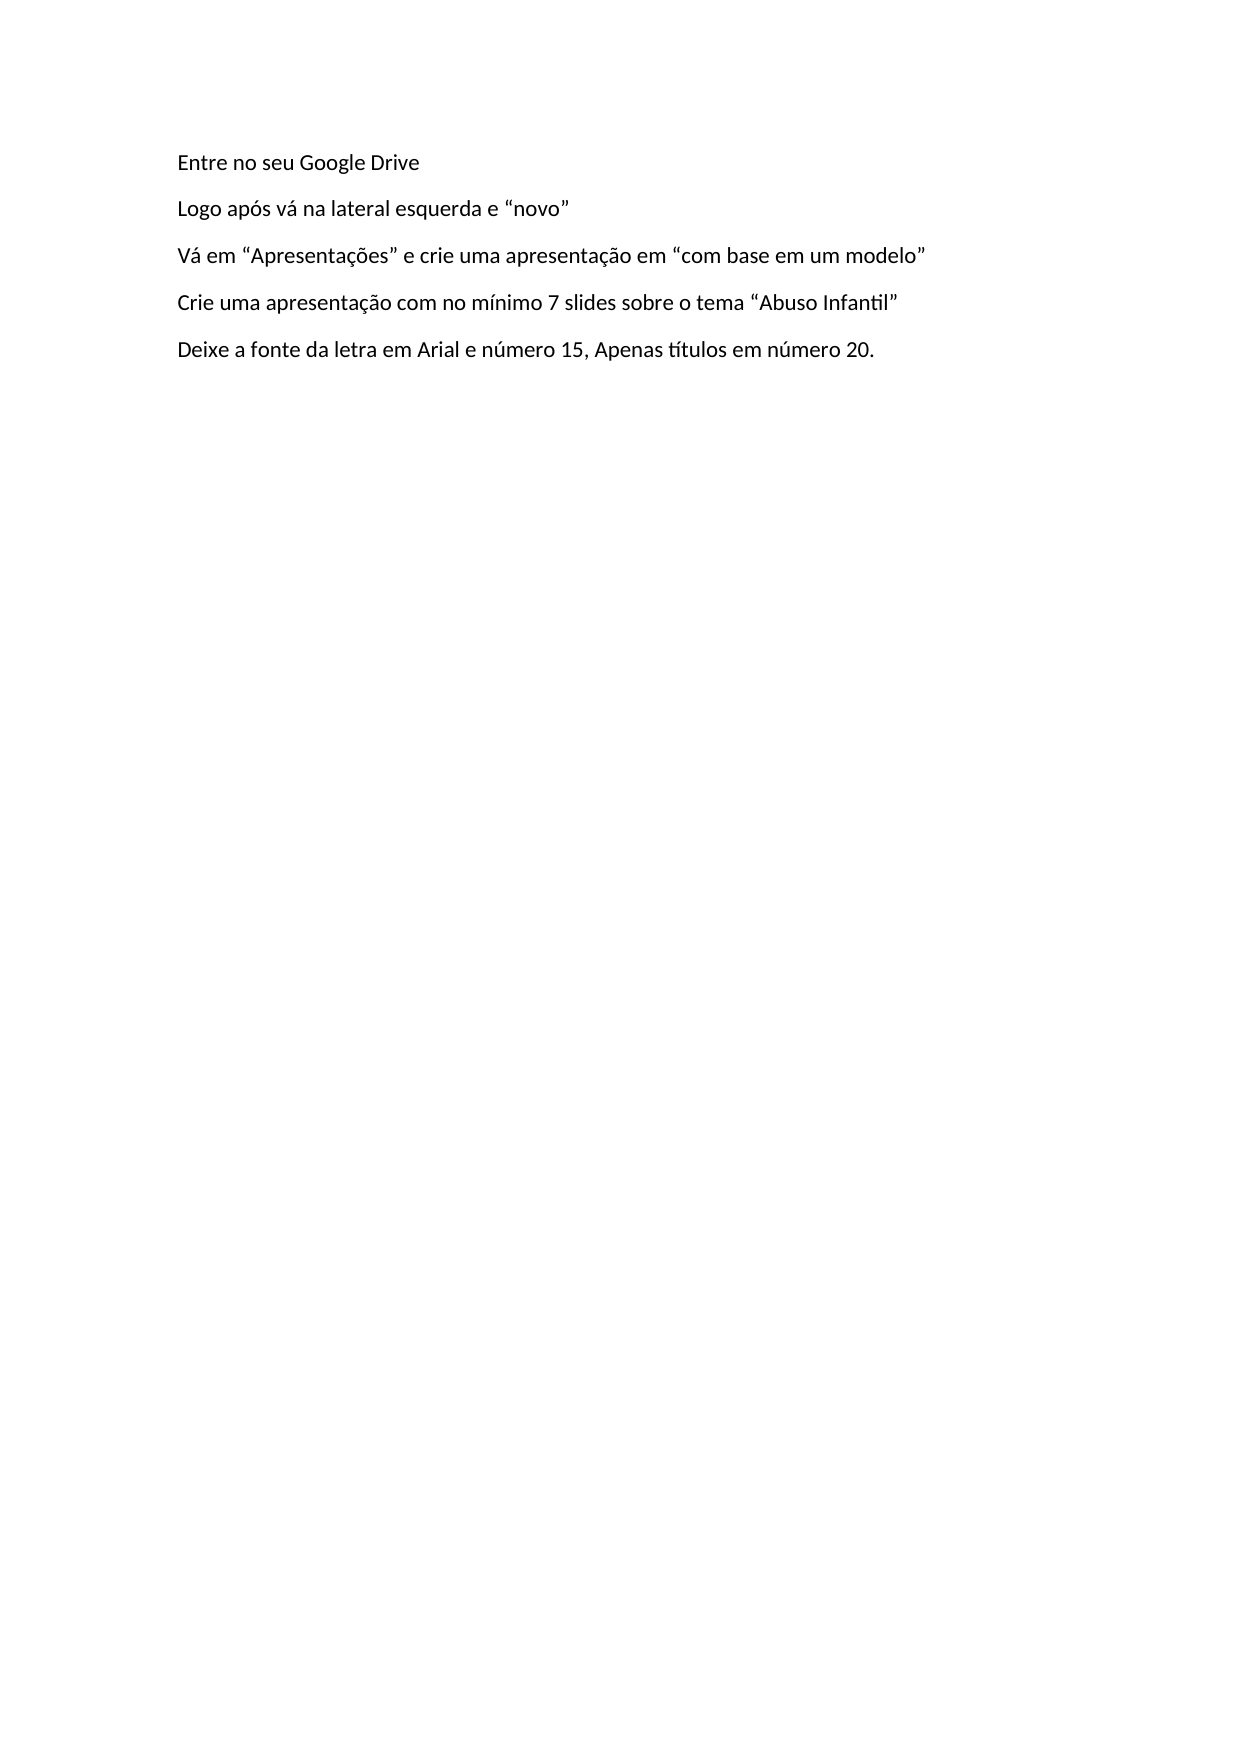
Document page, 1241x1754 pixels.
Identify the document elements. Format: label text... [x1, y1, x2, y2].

text Vá em “Apresentações” e crie uma apresentação em “com base em um modelo” [177, 241, 1063, 269]
text Logo após vá na lateral esquerda e “novo” [177, 194, 1063, 222]
text Entre no seu Google Drive [177, 148, 1063, 176]
text Deixe a fonte da letra em Arial e número 15, Apenas títulos em número 20. [177, 335, 1063, 363]
text Crie uma apresentação com no mínimo 7 slides sobre o tema “Abuso Infantil” [177, 288, 1063, 316]
